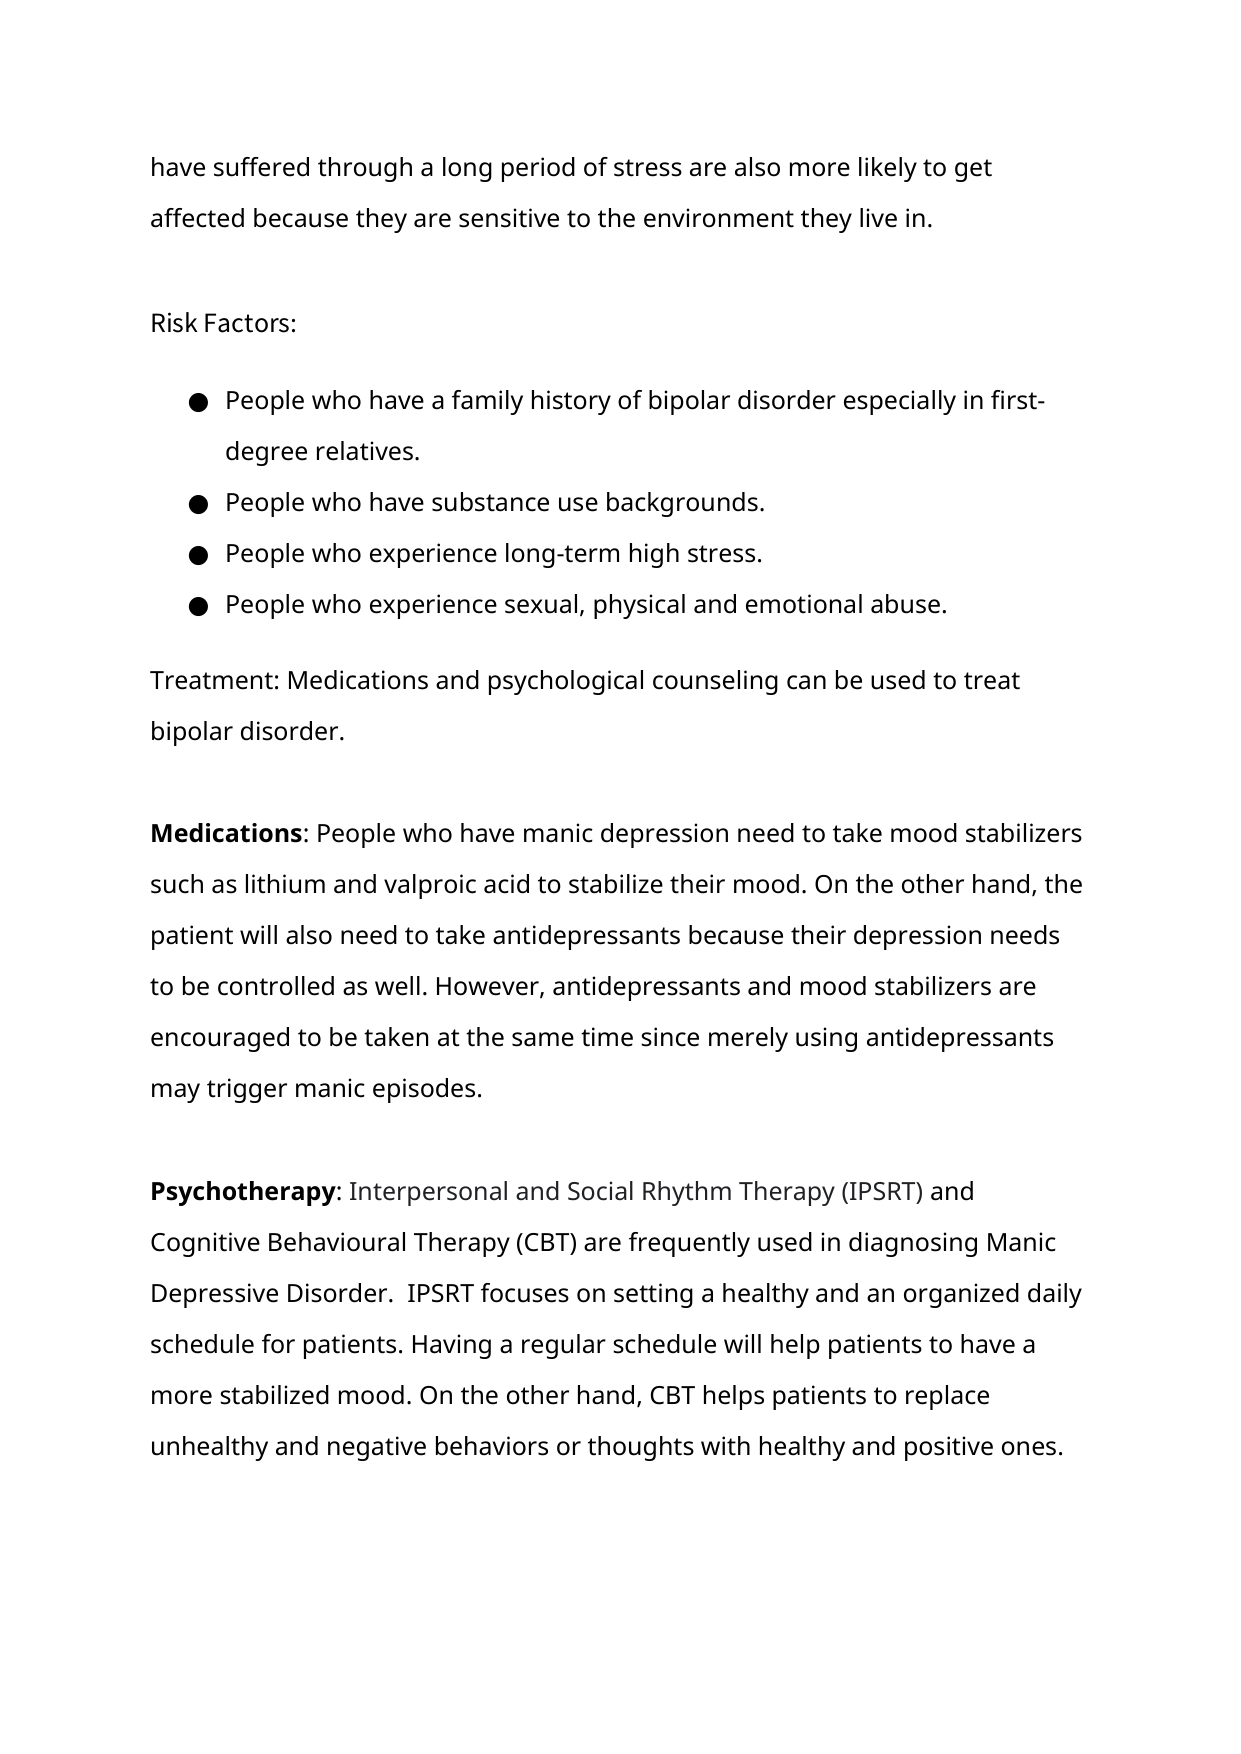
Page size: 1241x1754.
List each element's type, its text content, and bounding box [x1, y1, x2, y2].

text Treatment: Medications and psychological counseling can be used to treat bipolar disorder. [150, 663, 1090, 748]
text Psychotherapy: Interpersonal and Social Rhythm Therapy (IPSRT) and Cognitive Behavioural Therapy (CBT) are frequently used in diagnosing Manic Depressive Disorder. IPSRT focuses on setting a healthy and an organized daily schedule for patients. Having a regular schedule will help patients to have a more stabilized mood. On the other hand, CBT helps patients to replace unhealthy and negative behaviors or thoughts with healthy and positive ones. [150, 1122, 1090, 1462]
list People who have a family history of bipolar disorder especially in first-degree relatives. [187, 382, 1090, 468]
list People who experience long-term high stress. [187, 536, 1090, 570]
text Medications: People who have manic depression need to take mood stabilizers such as lithium and valproic acid to stabilize their mood. On the other hand, the patient will also need to take antidepressants because their depression needs to be controlled as well. However, antidepressants and mood stabilizers are encouraged to be taken at the same time since merely using antidepressants may trigger manic episodes. [150, 816, 1090, 1105]
list People who experience sexual, physical and emotional abuse. [187, 587, 1090, 646]
list People who have substance use backgrounds. [187, 484, 1090, 519]
text Risk Factors: [150, 303, 1090, 364]
